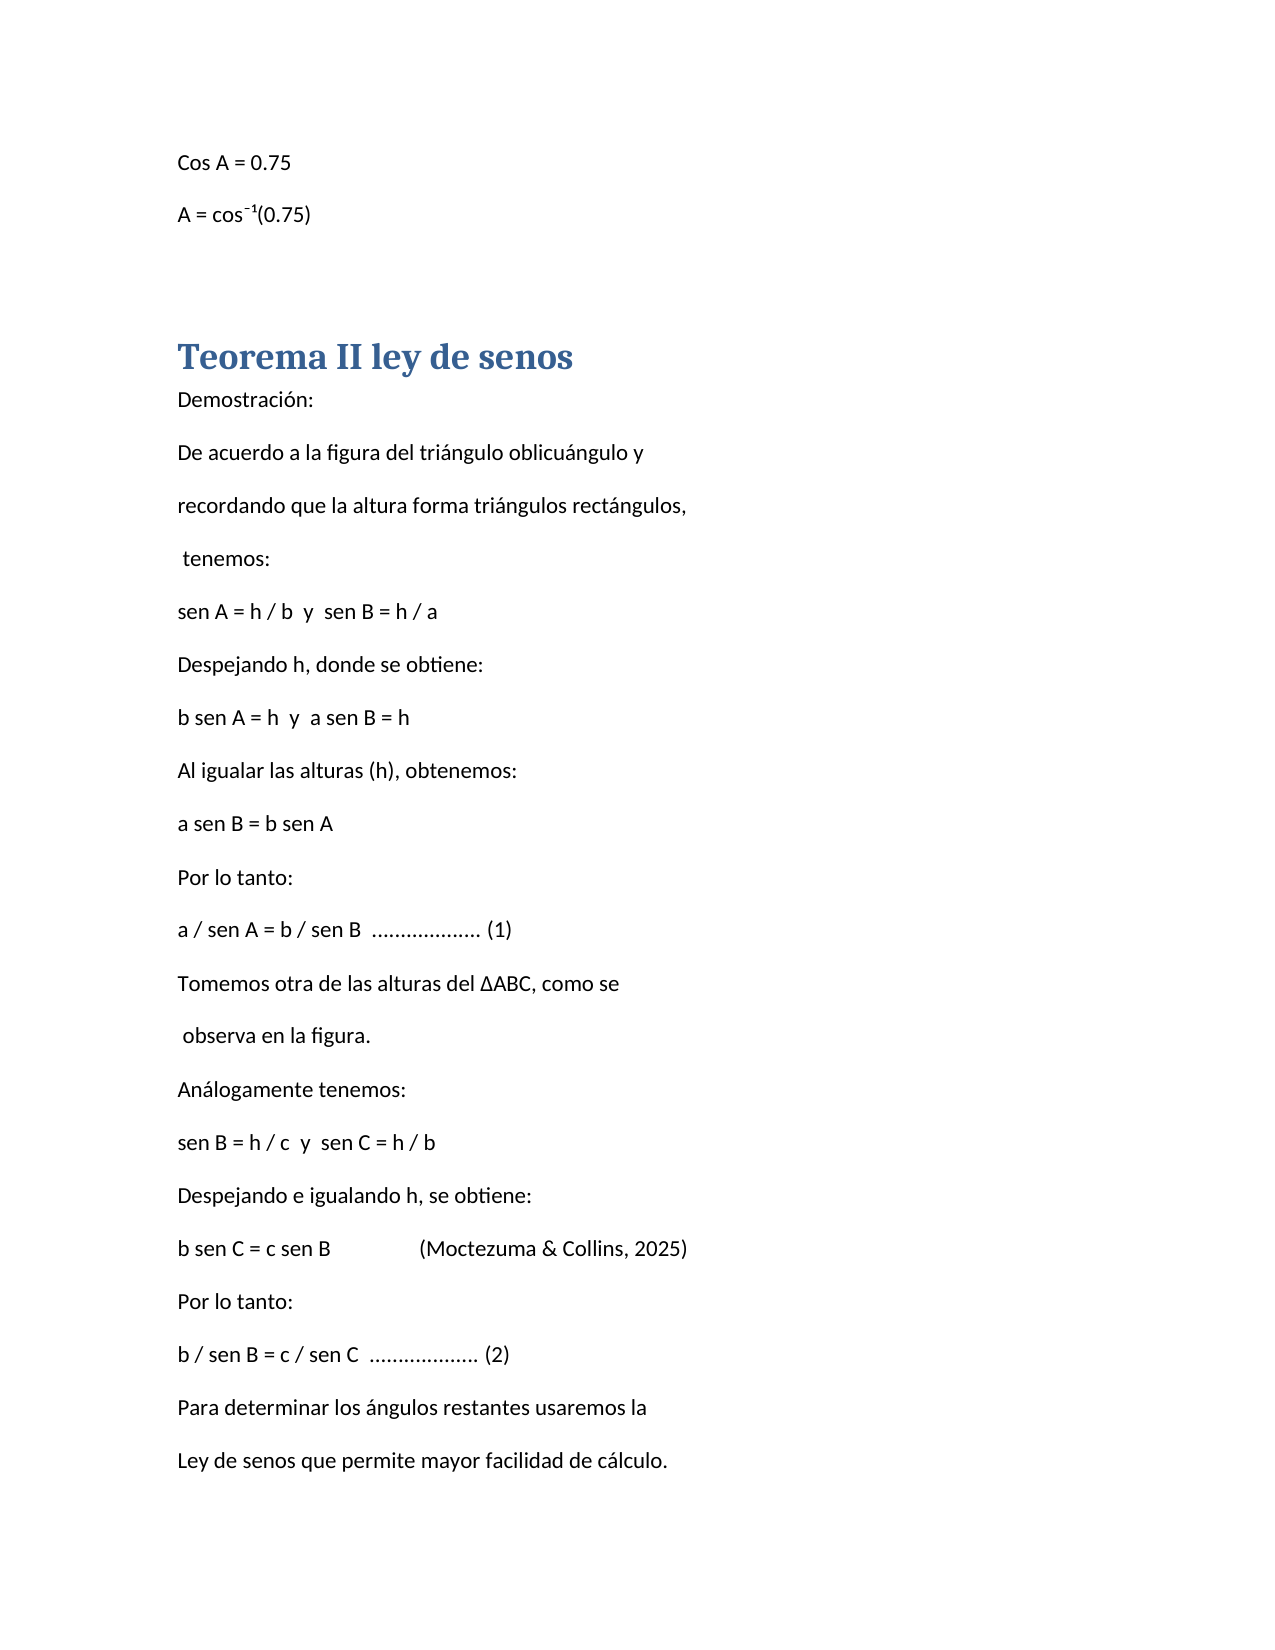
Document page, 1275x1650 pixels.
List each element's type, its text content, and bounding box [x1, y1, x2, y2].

subtitle Teorema II ley de senos [177, 336, 1098, 379]
text Al igualar las alturas (h), obtenemos: [177, 757, 1098, 784]
text tenemos: [177, 544, 1098, 572]
text Ley de senos que permite mayor facilidad de cálculo. [177, 1446, 1098, 1474]
text recordando que la altura forma triángulos rectángulos, [177, 491, 1098, 519]
text Tomemos otra de las alturas del ΔABC, como se [177, 969, 1098, 997]
text sen A = h / b y sen B = h / a [177, 597, 1098, 626]
text A = cos⁻¹(0.75) [177, 201, 1098, 229]
text De acuerdo a la figura del triángulo oblicuángulo y [177, 438, 1098, 466]
text Cos A = 0.75 [177, 148, 1098, 176]
text a sen B = b sen A [177, 809, 1098, 838]
text Para determinar los ángulos restantes usaremos la [177, 1393, 1098, 1421]
text Despejando h, donde se obtiene: [177, 651, 1098, 678]
text Despejando e igualando h, se obtiene: [177, 1181, 1098, 1209]
text b sen C = c sen B [177, 1234, 1098, 1262]
text Por lo tanto: [177, 863, 1098, 891]
text Por lo tanto: [177, 1287, 1098, 1315]
text sen B = h / c y sen C = h / b [177, 1128, 1098, 1156]
text observa en la figura. [177, 1022, 1098, 1050]
text b / sen B = c / sen C ................... (2) [177, 1340, 1098, 1368]
text Demostración: [177, 385, 1098, 413]
text b sen A = h y a sen B = h [177, 703, 1098, 732]
text a / sen A = b / sen B ................... (1) [177, 916, 1098, 944]
text Análogamente tenemos: [177, 1075, 1098, 1103]
